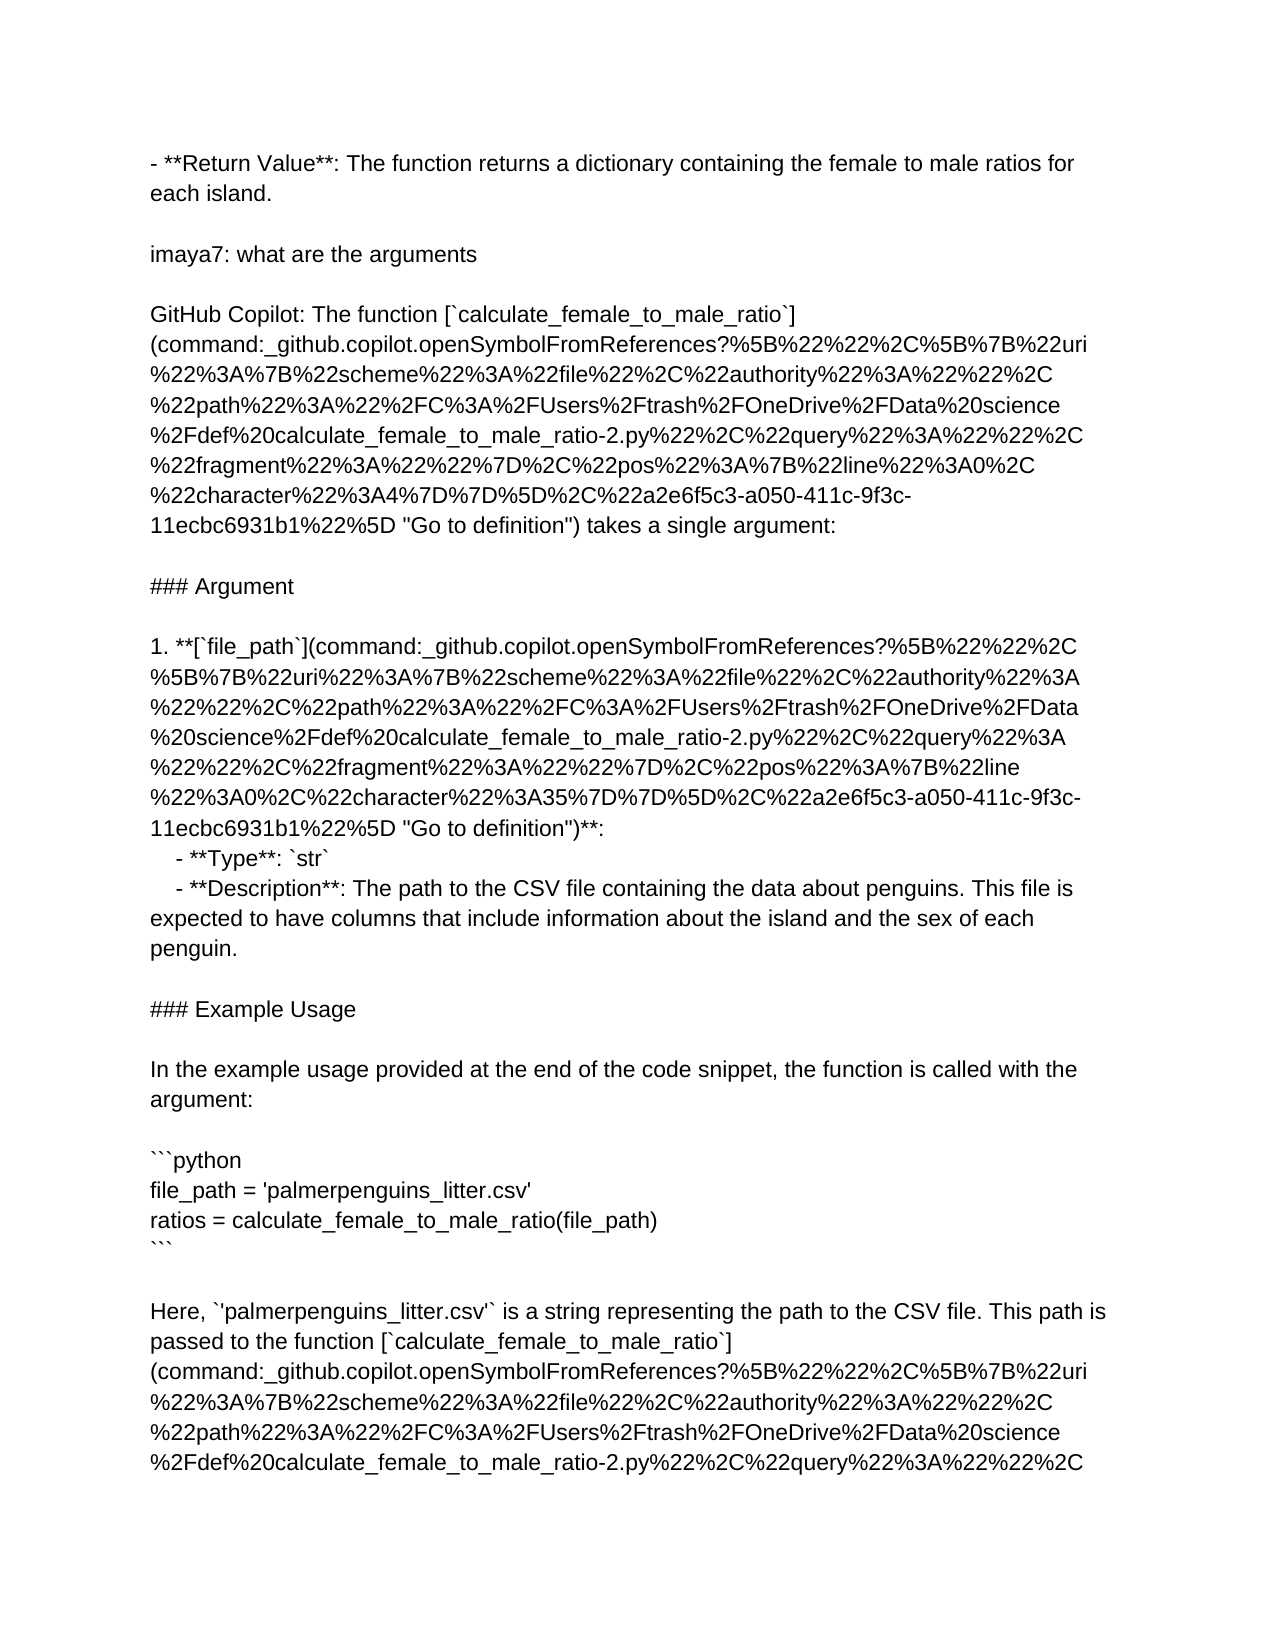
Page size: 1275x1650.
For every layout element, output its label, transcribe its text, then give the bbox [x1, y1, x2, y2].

text - **Return Value**: The function returns a dictionary containing the female to male ratios for each island. [150, 150, 1125, 207]
text GitHub Copilot: The function [`calculate_female_to_male_ratio`](command:_github.copilot.openSymbolFromReferences?%5B%22%22%2C%5B%7B%22uri%22%3A%7B%22scheme%22%3A%22file%22%2C%22authority%22%3A%22%22%2C%22path%22%3A%22%2FC%3A%2FUsers%2Ftrash%2FOneDrive%2FData%20science%2Fdef%20calculate_female_to_male_ratio-2.py%22%2C%22query%22%3A%22%22%2C%22fragment%22%3A%22%22%7D%2C%22pos%22%3A%7B%22line%22%3A0%2C%22character%22%3A4%7D%7D%5D%2C%22a2e6f5c3-a050-411c-9f3c-11ecbc6931b1%22%5D "Go to definition") takes a single argument: [150, 301, 1125, 539]
text file_path = 'palmerpenguins_litter.csv' [150, 1177, 1125, 1203]
text - **Type**: `str` [150, 845, 1125, 871]
text ### Argument [150, 573, 1125, 599]
text ### Example Usage [150, 996, 1125, 1022]
text ratios = calculate_female_to_male_ratio(file_path) [150, 1207, 1125, 1234]
text ``` [150, 1237, 1125, 1264]
text 1. **[`file_path`](command:_github.copilot.openSymbolFromReferences?%5B%22%22%2C%5B%7B%22uri%22%3A%7B%22scheme%22%3A%22file%22%2C%22authority%22%3A%22%22%2C%22path%22%3A%22%2FC%3A%2FUsers%2Ftrash%2FOneDrive%2FData%20science%2Fdef%20calculate_female_to_male_ratio-2.py%22%2C%22query%22%3A%22%22%2C%22fragment%22%3A%22%22%7D%2C%22pos%22%3A%7B%22line%22%3A0%2C%22character%22%3A35%7D%7D%5D%2C%22a2e6f5c3-a050-411c-9f3c-11ecbc6931b1%22%5D "Go to definition")**: [150, 633, 1125, 841]
text ```python [150, 1147, 1125, 1173]
text - **Description**: The path to the CSV file containing the data about penguins. This file is expected to have columns that include information about the island and the sex of each penguin. [150, 875, 1125, 962]
text imaya7: what are the arguments [150, 241, 1125, 267]
text In the example usage provided at the end of the code snippet, the function is called with the argument: [150, 1056, 1125, 1113]
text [150, 1298, 1125, 1475]
